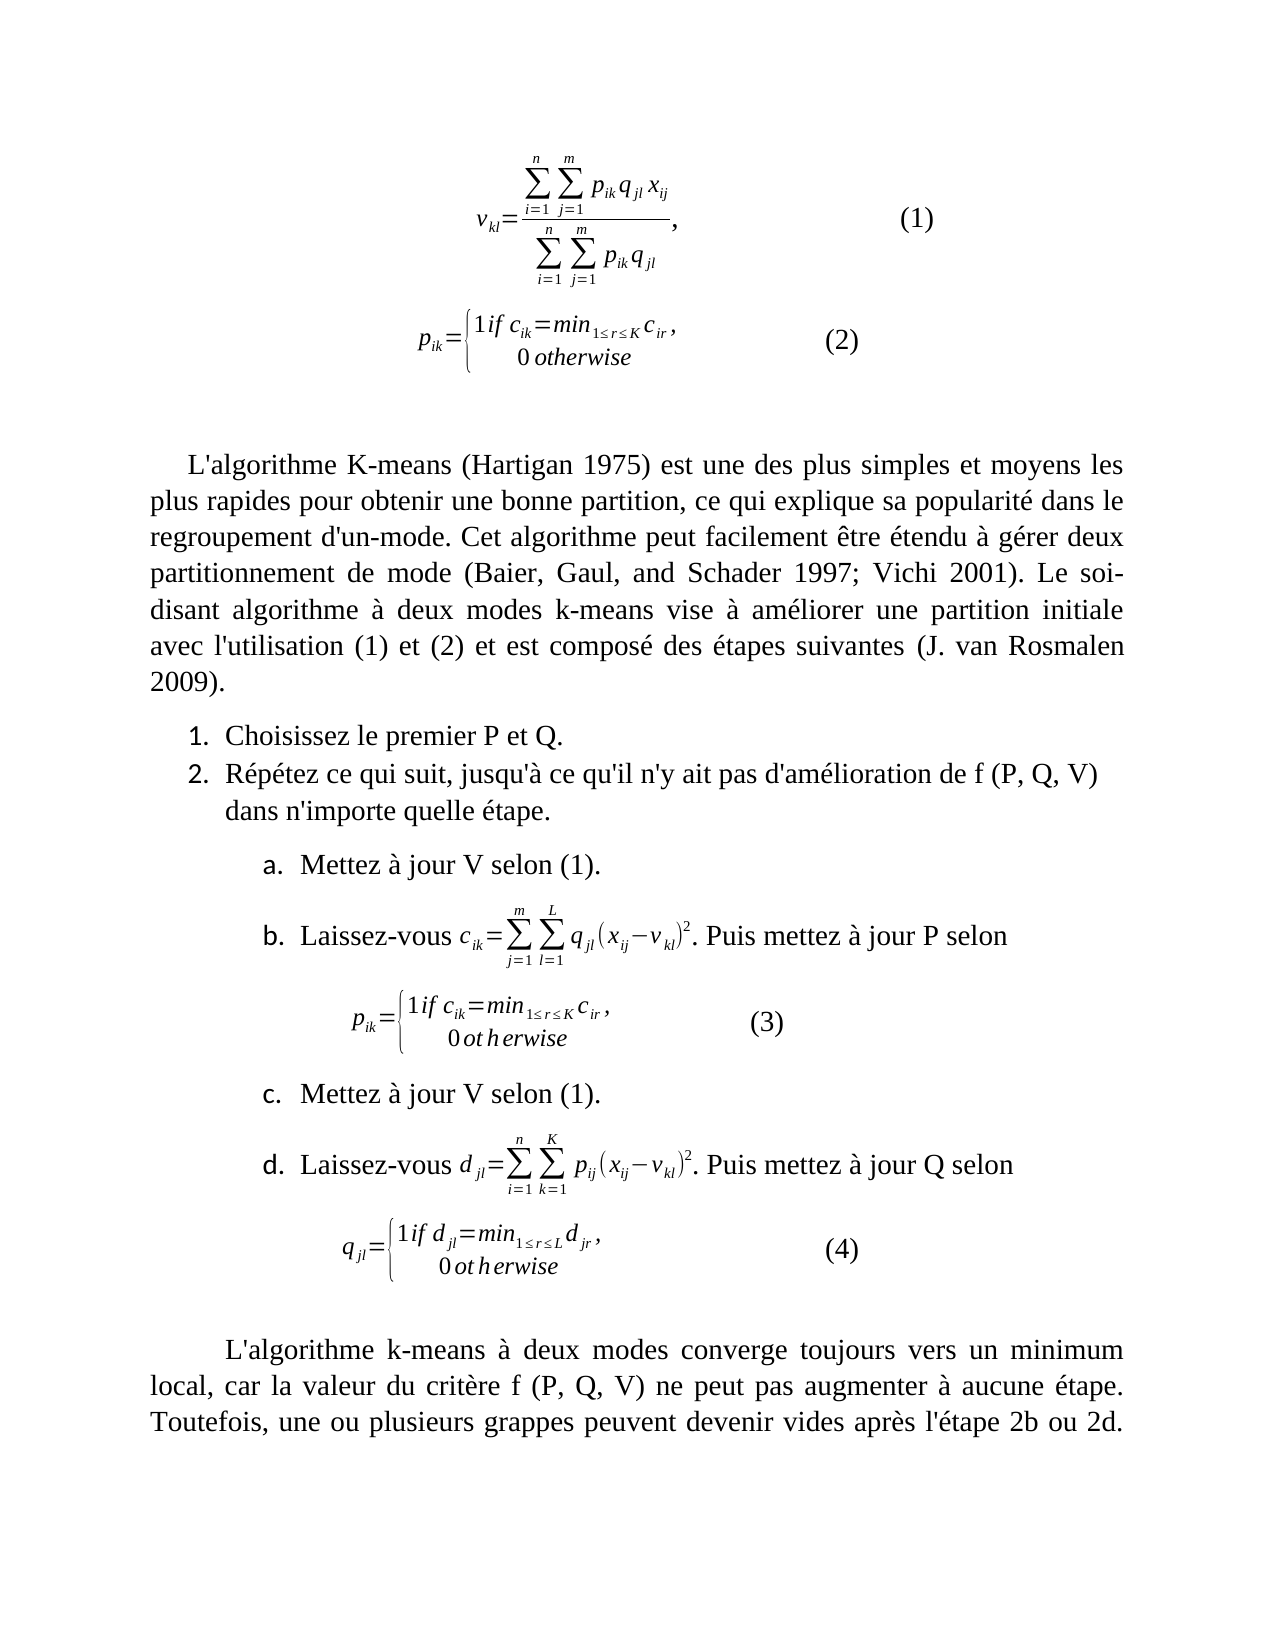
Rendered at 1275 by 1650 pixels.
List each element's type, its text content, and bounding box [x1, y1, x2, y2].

list Choisissez le premier P et Q. [187, 717, 1125, 752]
text (2) [416, 308, 1125, 374]
list Mettez à jour V selon (1). [262, 1075, 1125, 1111]
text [150, 1332, 1125, 1438]
text L'algorithme K-means (Hartigan 1975) est une des plus simples et moyens les plus rapides pour obtenir une bonne partition, ce qui explique sa popularité dans le regroupement d'un-mode. Cet algorithme peut facilement être étendu à gérer deux partitionnement de mode (Baier, Gaul, and Schader 1997; Vichi 2001). Le soi-disant algorithme à deux modes k-means vise à améliorer une partition initiale avec l'utilisation (1) et (2) et est composé des étapes suivantes (J. van Rosmalen 2009). [150, 447, 1125, 698]
text , (1) [475, 150, 1125, 288]
list Laissez-vous . Puis mettez à jour P selon [262, 901, 1125, 969]
list Répétez ce qui suit, jusqu'à ce qu'il n'y ait pas d'amélioration de f (P, Q, V) dans n'importe quelle étape. [187, 755, 1125, 827]
list Laissez-vous . Puis mettez à jour Q selon [262, 1130, 1125, 1197]
list (4) [342, 1217, 1125, 1313]
list Mettez à jour V selon (1). [262, 846, 1125, 882]
text (3) [342, 988, 1125, 1054]
